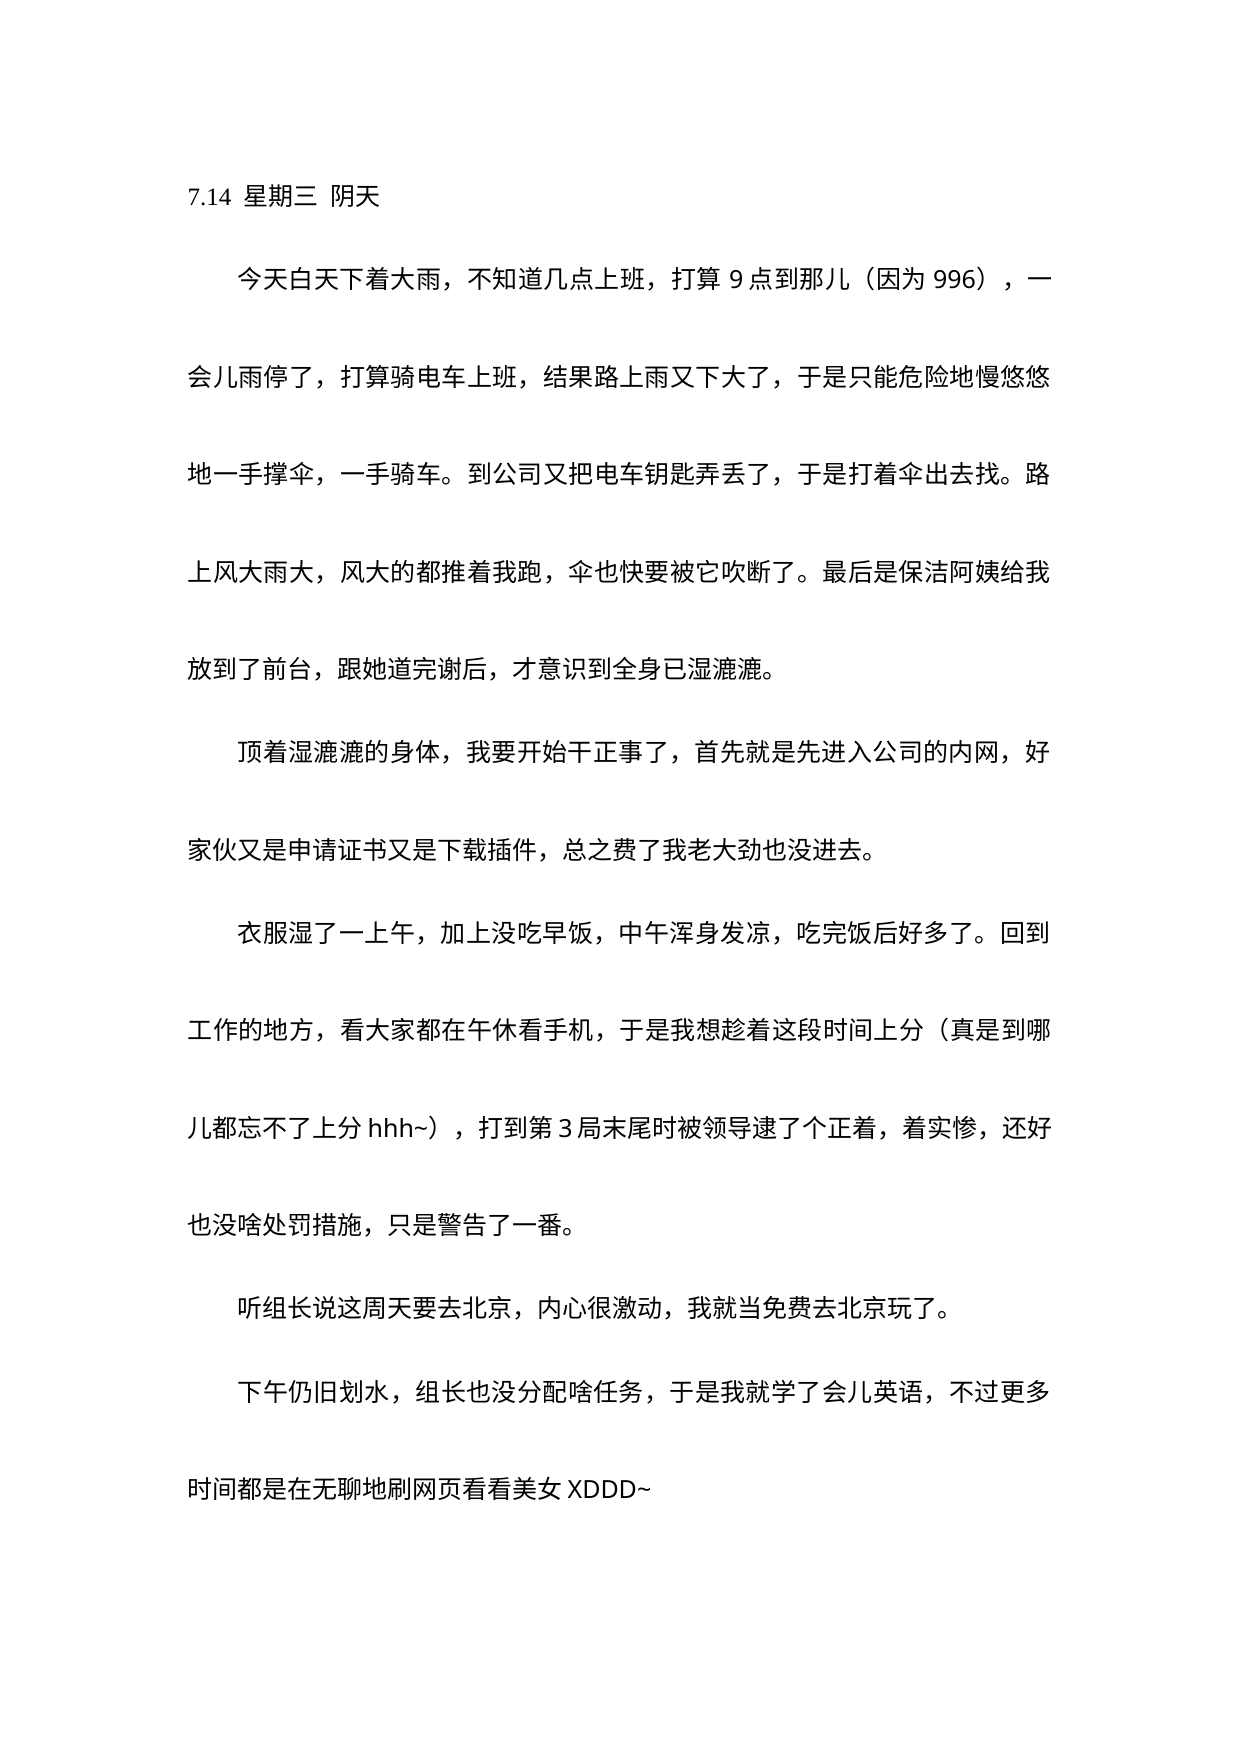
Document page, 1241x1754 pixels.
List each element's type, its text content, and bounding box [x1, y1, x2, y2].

text 听组长说这周天要去北京，内心很激动，我就当免费去北京玩了。 [187, 1274, 1053, 1339]
text 顶着湿漉漉的身体，我要开始干正事了，首先就是先进入公司的内网，好家伙又是申请证书又是下载插件，总之费了我老大劲也没进去。 [187, 718, 1053, 881]
text 今天白天下着大雨，不知道几点上班，打算9点到那儿（因为996），一会儿雨停了，打算骑电车上班，结果路上雨又下大了，于是只能危险地慢悠悠地一手撑伞，一手骑车。到公司又把电车钥匙弄丢了，于是打着伞出去找。路上风大雨大，风大的都推着我跑，伞也快要被它吹断了。最后是保洁阿姨给我放到了前台，跟她道完谢后，才意识到全身已湿漉漉。 [187, 245, 1053, 700]
text 7.14 星期三 阴天 [187, 162, 1053, 227]
text 下午仍旧划水，组长也没分配啥任务，于是我就学了会儿英语，不过更多时间都是在无聊地刷网页看看美女XDDD~ [187, 1358, 1053, 1520]
text 衣服湿了一上午，加上没吃早饭，中午浑身发凉，吃完饭后好多了。回到工作的地方，看大家都在午休看手机，于是我想趁着这段时间上分（真是到哪儿都忘不了上分hhh~），打到第3局末尾时被领导逮了个正着，着实惨，还好也没啥处罚措施，只是警告了一番。 [187, 899, 1053, 1256]
